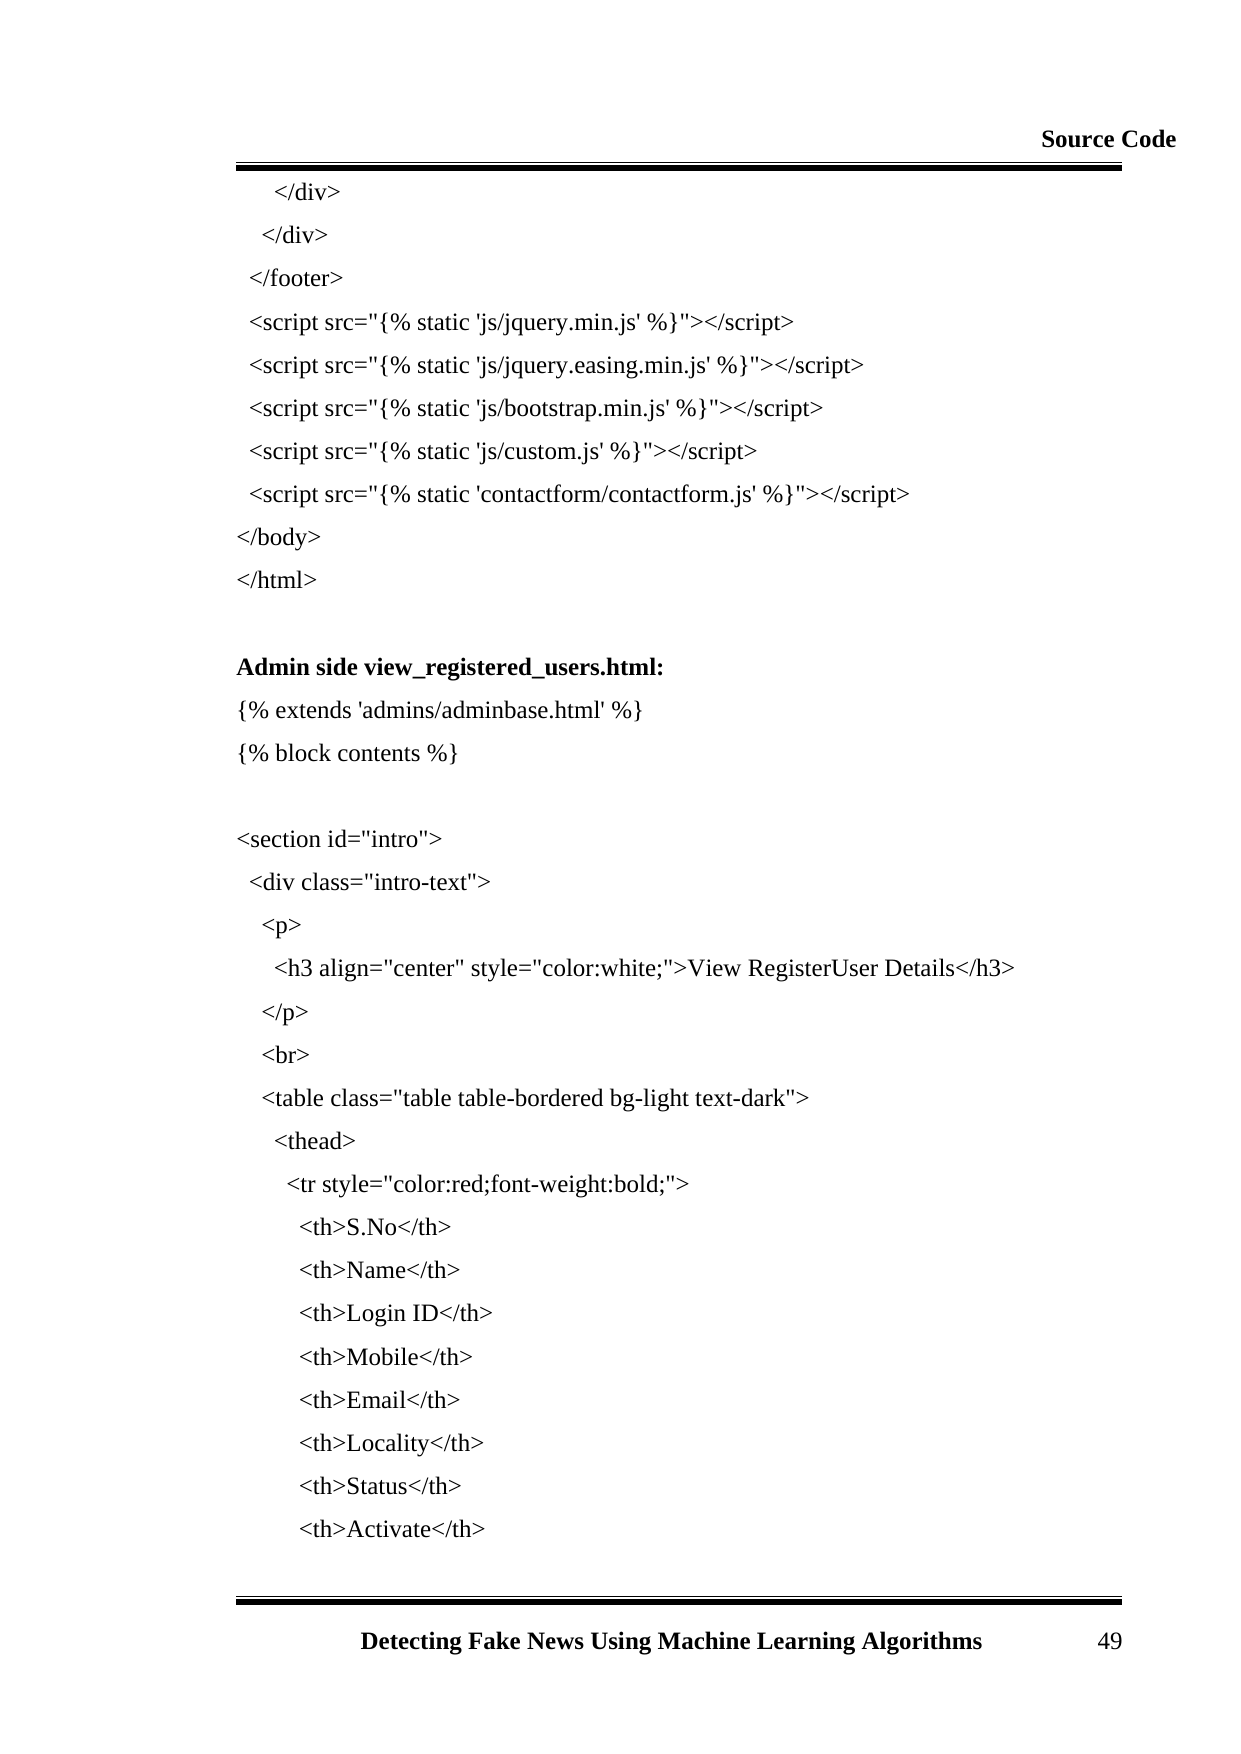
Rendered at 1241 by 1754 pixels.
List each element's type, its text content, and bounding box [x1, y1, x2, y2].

text </body> [236, 522, 1122, 551]
text </footer> [236, 263, 1122, 292]
text <th>Mobile</th> [236, 1342, 1122, 1370]
text <section id="intro"> [236, 824, 1122, 853]
text <p> [236, 910, 1122, 939]
text <tr style="color:red;font-weight:bold;"> [236, 1169, 1122, 1198]
text <script src="{% static 'js/jquery.easing.min.js' %}"></script> [236, 350, 1122, 378]
text {% extends 'admins/adminbase.html' %} [236, 695, 1122, 723]
text <th>S.No</th> [236, 1212, 1122, 1241]
text <th>Email</th> [236, 1385, 1122, 1413]
text </div> [236, 220, 1122, 249]
text <script src="{% static 'js/jquery.min.js' %}"></script> [236, 307, 1122, 335]
text </div> [236, 177, 1122, 206]
text <th>Login ID</th> [236, 1298, 1122, 1327]
text <th>Locality</th> [236, 1428, 1122, 1457]
text <table class="table table-bordered bg-light text-dark"> [236, 1083, 1122, 1112]
text </p> [236, 997, 1122, 1025]
text <th>Name</th> [236, 1255, 1122, 1284]
text <h3 align="center" style="color:white;">View RegisterUser Details</h3> [236, 953, 1122, 982]
text <script src="{% static 'js/bootstrap.min.js' %}"></script> [236, 393, 1122, 422]
text </html> [236, 565, 1122, 594]
text <script src="{% static 'js/custom.js' %}"></script> [236, 436, 1122, 465]
text Admin side view_registered_users.html: [236, 652, 1122, 680]
text <div class="intro-text"> [236, 867, 1122, 896]
text <br> [236, 1040, 1122, 1068]
text <th>Activate</th> [236, 1514, 1122, 1543]
text <th>Status</th> [236, 1471, 1122, 1500]
text <script src="{% static 'contactform/contactform.js' %}"></script> [236, 479, 1122, 508]
text <thead> [236, 1126, 1122, 1155]
text {% block contents %} [236, 738, 1122, 767]
